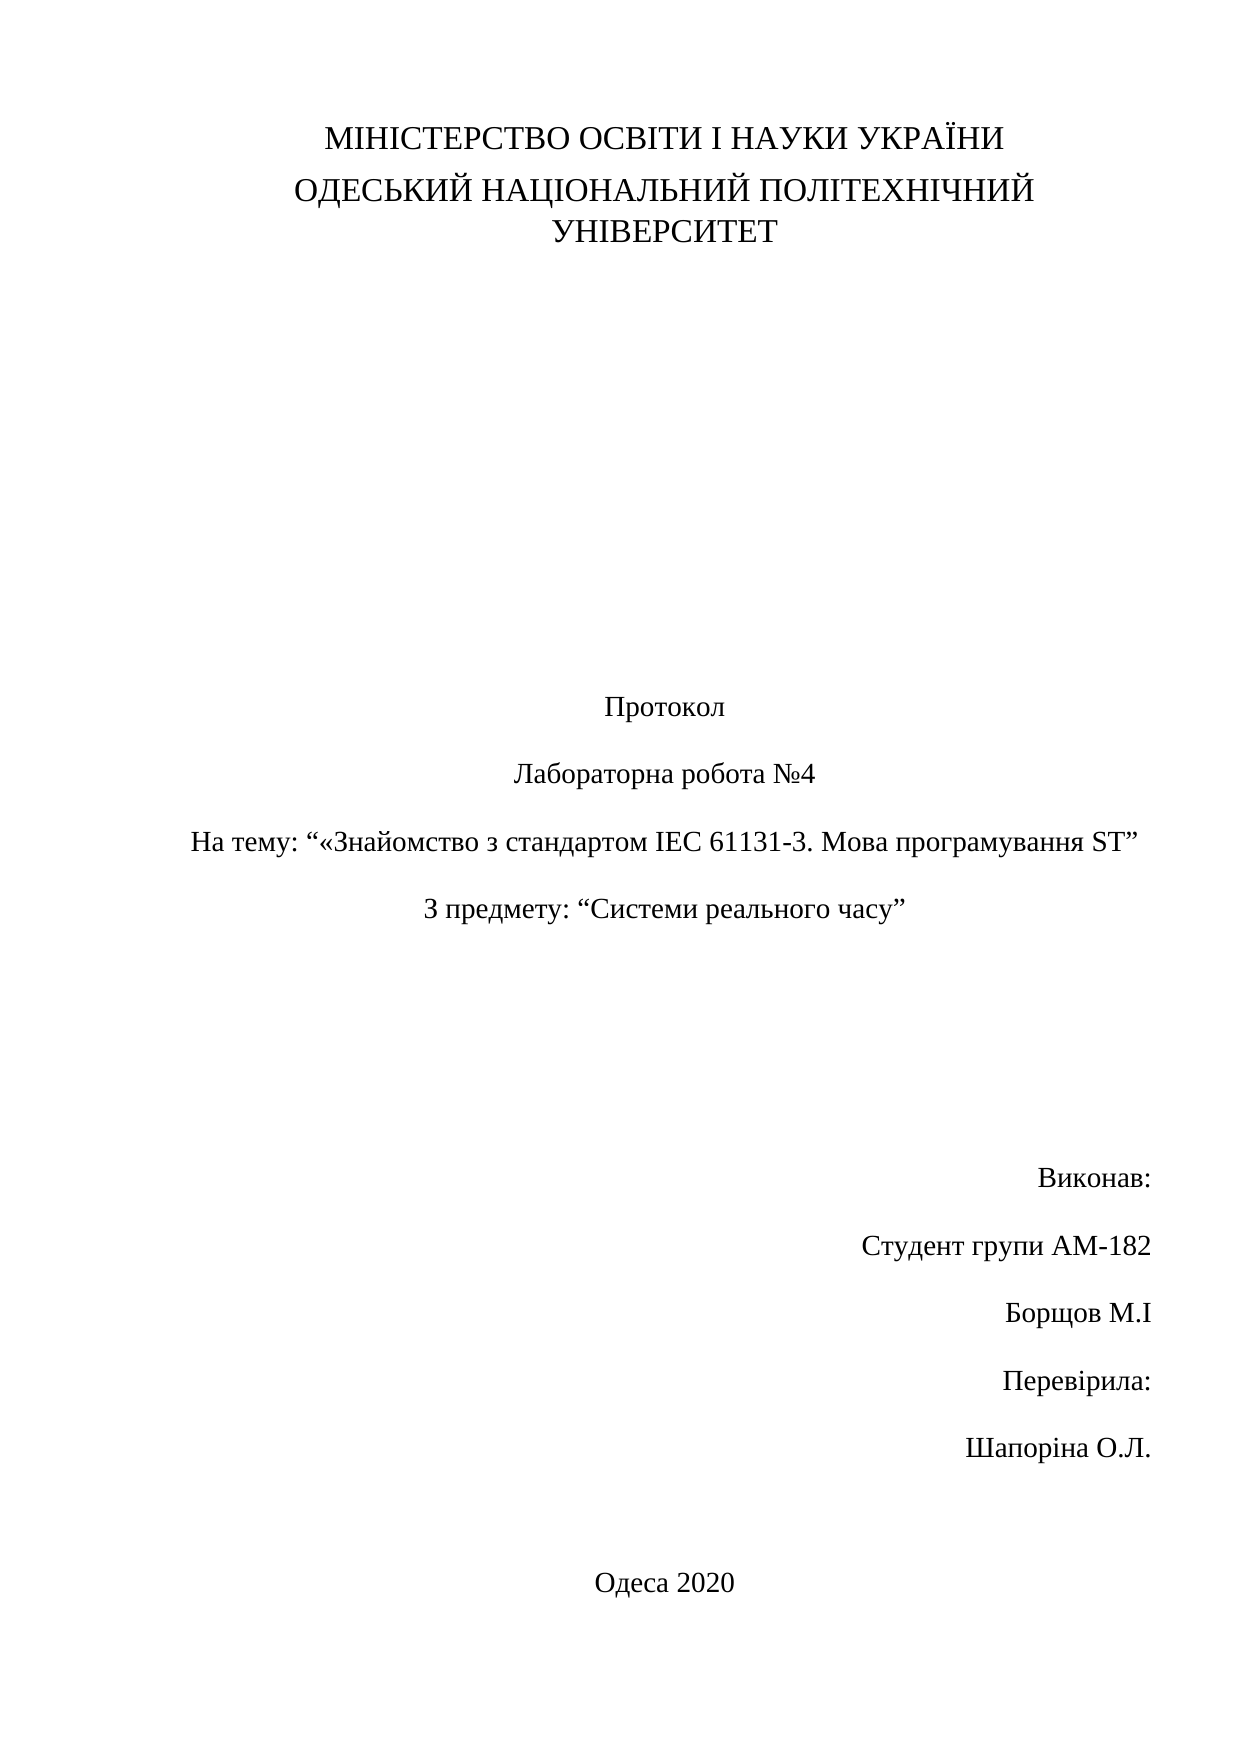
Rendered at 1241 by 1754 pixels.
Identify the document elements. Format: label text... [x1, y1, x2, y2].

text Перевірила: [177, 1363, 1152, 1396]
text Лабораторна робота №4 [177, 756, 1152, 790]
text Шапоріна О.Л. [177, 1430, 1152, 1464]
text Студент групи АМ-182 [177, 1228, 1152, 1262]
text МІНІСТЕРСТВО ОСВІТИ І НАУКИ УКРАЇНИ [177, 118, 1152, 156]
text Виконав: [177, 1161, 1152, 1194]
text З предмету: “Системи реального часу” [177, 891, 1152, 924]
text На тему: “«Знайомство з стандартом IEC 61131-3. Мова програмування ST” [177, 824, 1152, 857]
text ОДЕСЬКИЙ НАЦІОНАЛЬНИЙ ПОЛІТЕХНІЧНИЙ УНІВЕРСИТЕТ [177, 170, 1152, 249]
text Одеса 2020 [177, 1565, 1152, 1598]
text Протокол [177, 689, 1152, 722]
text Борщов М.І [177, 1295, 1152, 1329]
